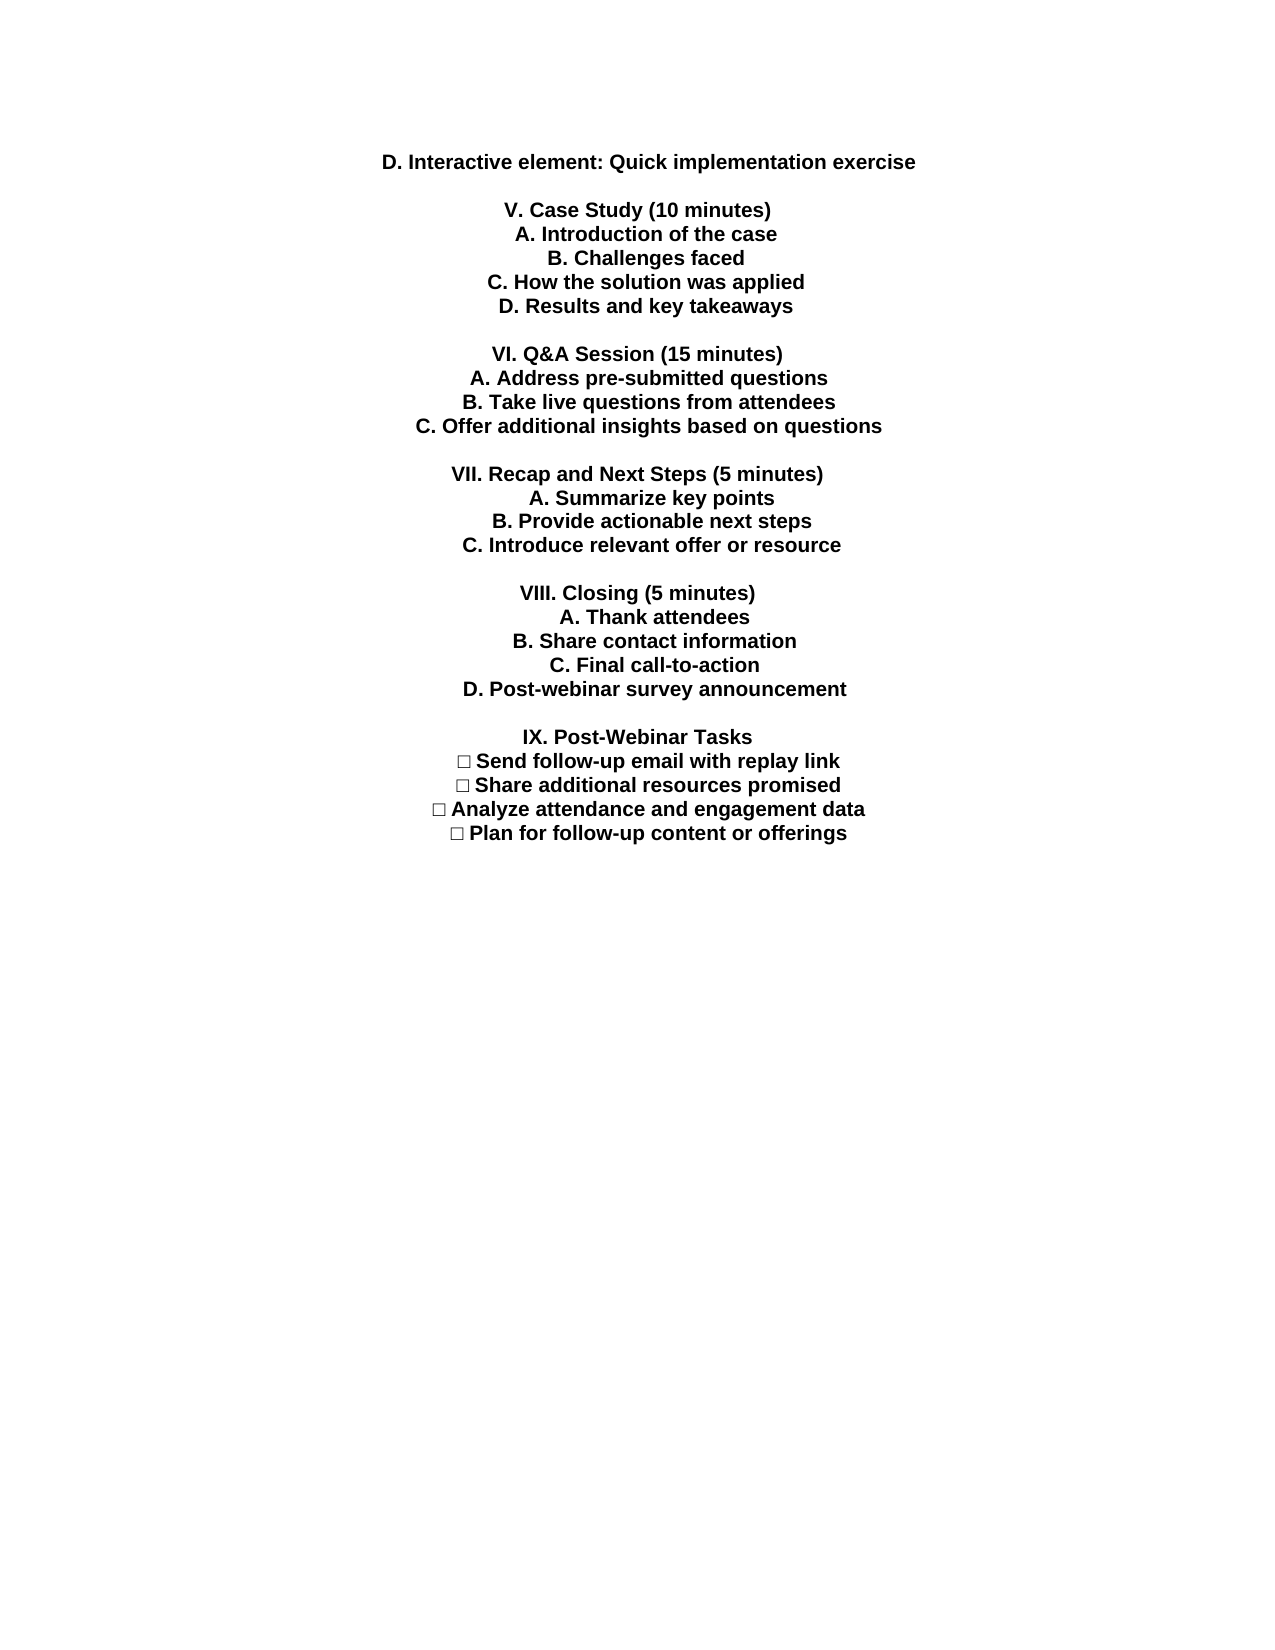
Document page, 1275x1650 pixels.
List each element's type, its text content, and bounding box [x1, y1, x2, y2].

text VIII. Closing (5 minutes) [150, 581, 1125, 605]
text B. Take live questions from attendees [150, 389, 1125, 413]
text □ Share additional resources promised [150, 773, 1125, 797]
text A. Thank attendees [150, 605, 1125, 629]
text VII. Recap and Next Steps (5 minutes) [150, 461, 1125, 485]
text VI. Q&A Session (15 minutes) [150, 342, 1125, 366]
text B. Challenges faced [150, 246, 1125, 270]
text □ Plan for follow-up content or offerings [150, 821, 1125, 845]
text C. Introduce relevant offer or resource [150, 533, 1125, 557]
text B. Provide actionable next steps [150, 509, 1125, 533]
text D. Results and key takeaways [150, 294, 1125, 318]
text V. Case Study (10 minutes) [150, 198, 1125, 222]
text B. Share contact information [150, 629, 1125, 653]
text □ Send follow-up email with replay link [150, 749, 1125, 773]
text A. Summarize key points [150, 485, 1125, 509]
text A. Address pre-submitted questions [150, 366, 1125, 389]
text D. Post-webinar survey announcement [150, 677, 1125, 701]
text IX. Post-Webinar Tasks [150, 725, 1125, 749]
text C. Final call-to-action [150, 653, 1125, 677]
text D. Interactive element: Quick implementation exercise [150, 150, 1125, 174]
text C. How the solution was applied [150, 270, 1125, 294]
text C. Offer additional insights based on questions [150, 413, 1125, 437]
text A. Introduction of the case [150, 222, 1125, 246]
text □ Analyze attendance and engagement data [150, 797, 1125, 821]
